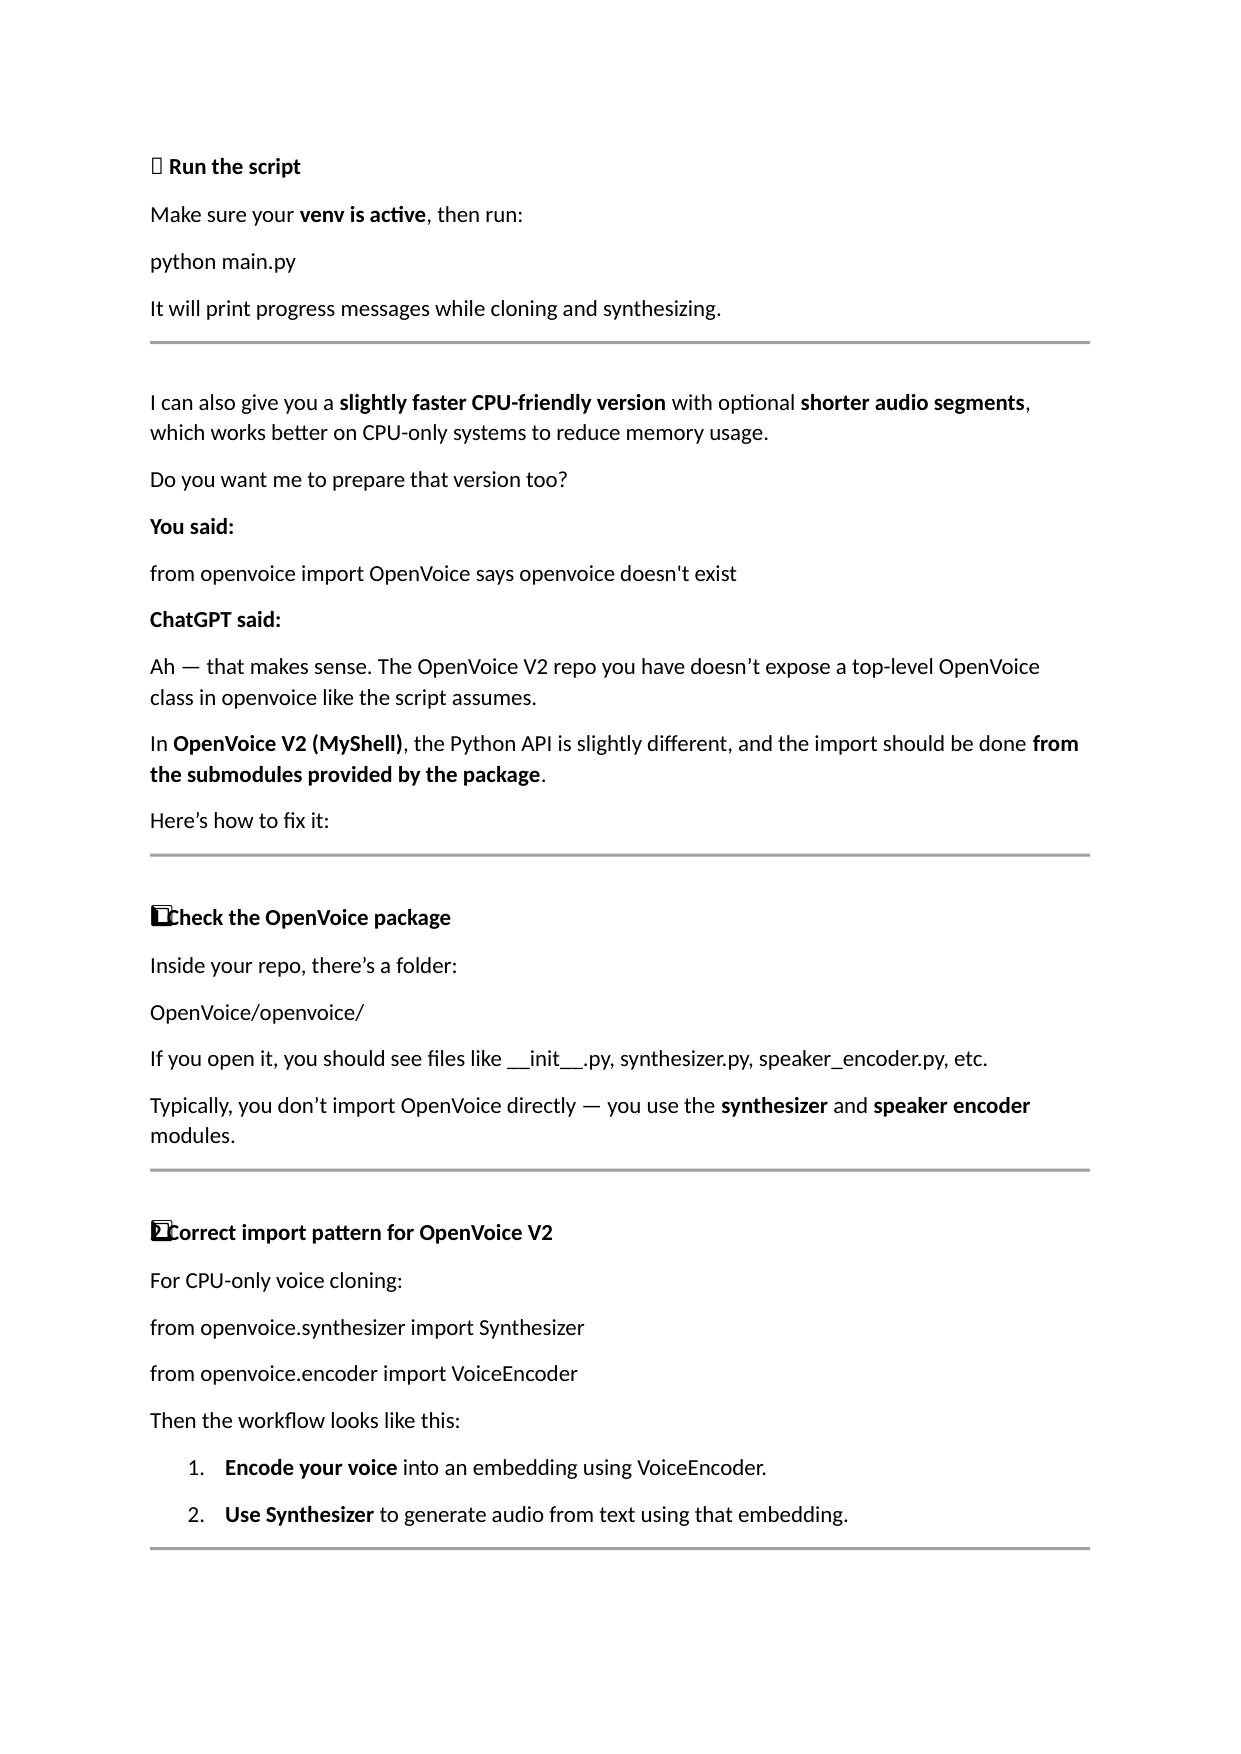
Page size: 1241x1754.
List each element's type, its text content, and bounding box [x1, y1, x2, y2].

text ✅ Run the script [150, 150, 1090, 181]
text from openvoice.synthesizer import Synthesizer [150, 1313, 1090, 1341]
text Ah — that makes sense. The OpenVoice V2 repo you have doesn’t expose a top-level OpenVoice class in openvoice like the script assumes. [150, 652, 1090, 711]
text If you open it, you should see files like __init__.py, synthesizer.py, speaker_encoder.py, etc. [150, 1044, 1090, 1073]
list Encode your voice into an embedding using VoiceEncoder. [187, 1453, 1090, 1481]
text from openvoice.encoder import VoiceEncoder [150, 1359, 1090, 1388]
text ChatGPT said: [150, 606, 1090, 634]
text Typically, you don’t import OpenVoice directly — you use the synthesizer and speaker encoder modules. [150, 1091, 1090, 1150]
text For CPU-only voice cloning: [150, 1266, 1090, 1294]
text Do you want me to prepare that version too? [150, 465, 1090, 493]
text I can also give you a slightly faster CPU-friendly version with optional shorter audio segments, which works better on CPU-only systems to reduce memory usage. [150, 388, 1090, 446]
list Use Synthesizer to generate audio from text using that embedding. [187, 1500, 1090, 1528]
text 2️⃣ Correct import pattern for OpenVoice V2 [150, 1215, 1090, 1247]
text You said: [150, 512, 1090, 540]
text 1️⃣ Check the OpenVoice package [150, 900, 1090, 932]
text It will print progress messages while cloning and synthesizing. [150, 294, 1090, 322]
text Here’s how to fix it: [150, 807, 1090, 835]
text In OpenVoice V2 (MyShell), the Python API is slightly different, and the import should be done from the submodules provided by the package. [150, 729, 1090, 788]
text Inside your repo, there’s a folder: [150, 951, 1090, 979]
text Then the workflow looks like this: [150, 1406, 1090, 1434]
text OpenVoice/openvoice/ [150, 998, 1090, 1026]
text python main.py [150, 247, 1090, 275]
text from openvoice import OpenVoice says openvoice doesn't exist [150, 559, 1090, 587]
text Make sure your venv is active, then run: [150, 200, 1090, 228]
